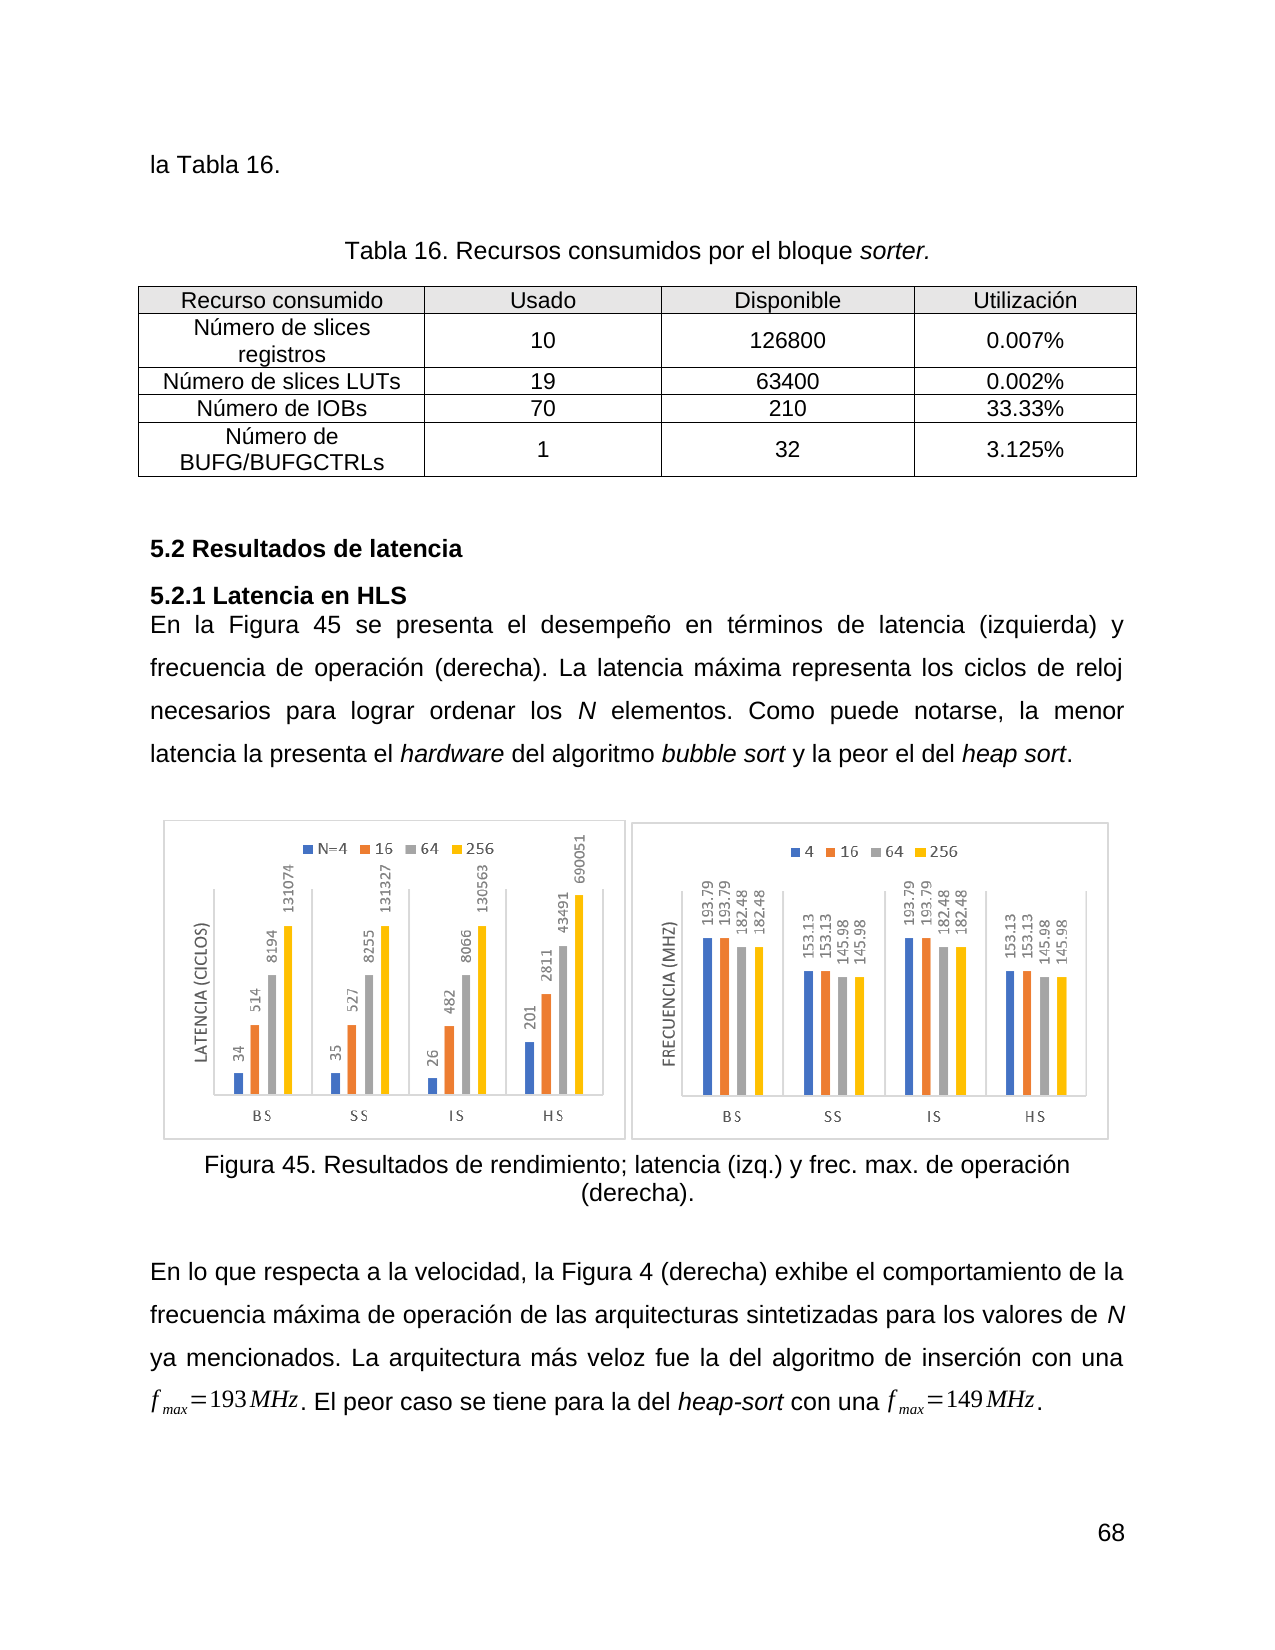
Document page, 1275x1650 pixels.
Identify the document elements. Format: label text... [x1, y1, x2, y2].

text En la Figura 45 se presenta el desempeño en términos de latencia (izquierda) y frecuencia de operación (derecha). La latencia máxima representa los ciclos de reloj necesarios para lograr ordenar los N elementos. Como puede notarse, la menor latencia la presenta el hardware del algoritmo bubble sort y la peor el del heap sort. [150, 610, 1125, 768]
text Tabla 16. Recursos consumidos por el bloque sorter. [150, 236, 1125, 265]
table_cell 0.002% [915, 368, 1136, 394]
text Figura 45. Resultados de rendimiento; latencia (izq.) y frec. max. de operación (derecha). [150, 1149, 1125, 1207]
table_cell 32 [662, 423, 914, 476]
table_header Disponible [662, 287, 914, 313]
table_cell 33.33% [915, 395, 1136, 422]
table_cell 3.125% [915, 423, 1136, 476]
text En lo que respecta a la velocidad, la Figura 4 (derecha) exhibe el comportamiento de la frecuencia máxima de operación de las arquitecturas sintetizadas para los valores de N ya mencionados. La arquitectura más veloz fue la del algoritmo de inserción con una . El peor caso se tiene para la del heap-sort con una . [150, 1257, 1125, 1417]
table_cell 126800 [662, 314, 914, 367]
table_cell Número de IOBs [139, 395, 424, 422]
table_cell 10 [425, 314, 661, 367]
subtitle 5.2.1 Latencia en HLS [150, 581, 1125, 610]
table_cell 0.007% [915, 314, 1136, 367]
table_cell 210 [662, 395, 914, 422]
table_header Utilización [915, 287, 1136, 313]
subtitle 5.2 Resultados de latencia [150, 534, 1125, 563]
table_header Usado [425, 287, 661, 313]
table_cell 19 [425, 368, 661, 394]
table_cell 1 [425, 423, 661, 476]
table_header Recurso consumido [139, 287, 424, 313]
picture [153, 811, 1122, 1150]
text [150, 150, 1125, 179]
table_cell 70 [425, 395, 661, 422]
table_cell Número de slices registros [139, 314, 424, 367]
table_cell 63400 [662, 368, 914, 394]
table_cell Número de BUFG/BUFGCTRLs [139, 423, 424, 476]
table_cell Número de slices LUTs [139, 368, 424, 394]
